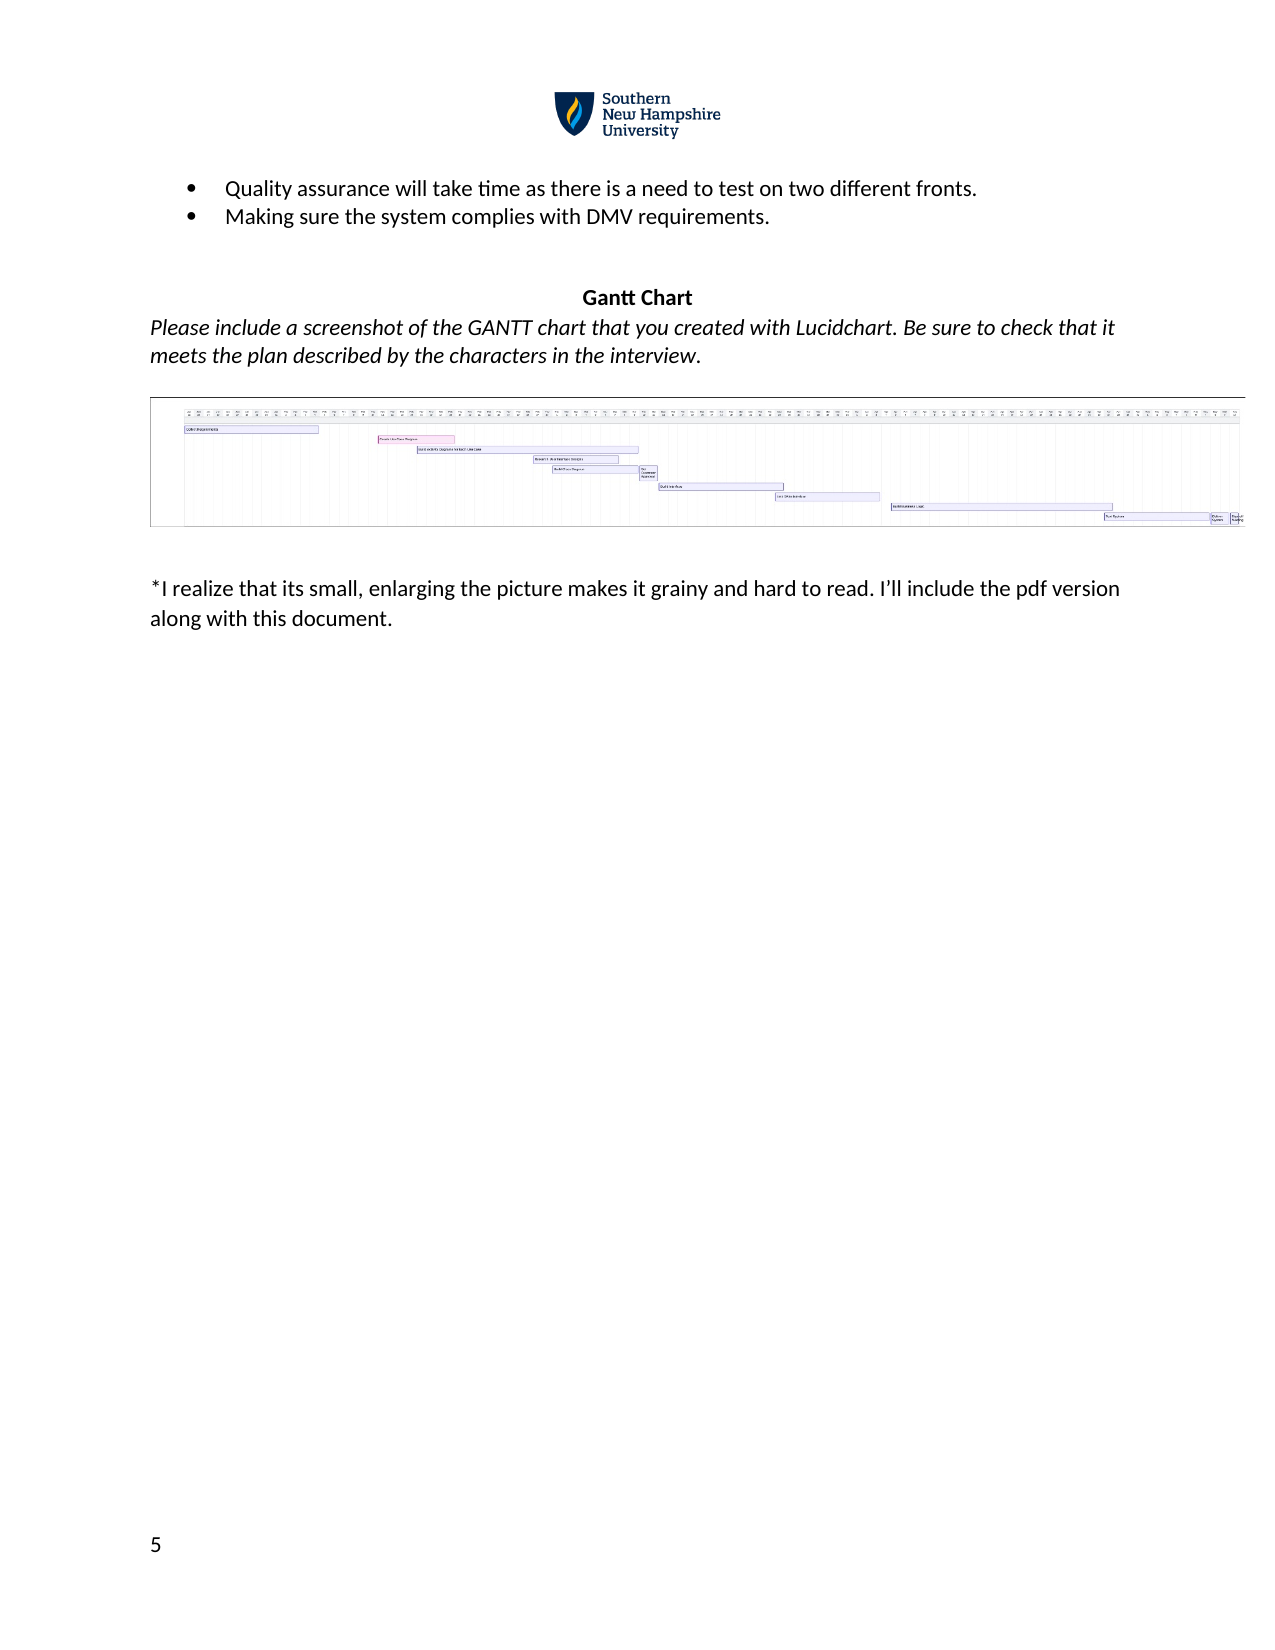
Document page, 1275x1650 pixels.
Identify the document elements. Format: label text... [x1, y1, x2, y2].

picture [546, 75, 729, 154]
list Quality assurance will take time as there is a need to test on two different fronts. [187, 174, 1125, 202]
text *I realize that its small, enlarging the picture makes it grainy and hard to read. I’ll include the pdf version along with this document. [150, 574, 1125, 632]
text Please include a screenshot of the GANTT chart that you created with Lucidchart. Be sure to check that it meets the plan described by the characters in the interview. [150, 313, 1125, 369]
list Making sure the system complies with DMV requirements. [187, 202, 1125, 230]
picture [150, 397, 1246, 527]
subtitle Gantt Chart [150, 283, 1125, 311]
